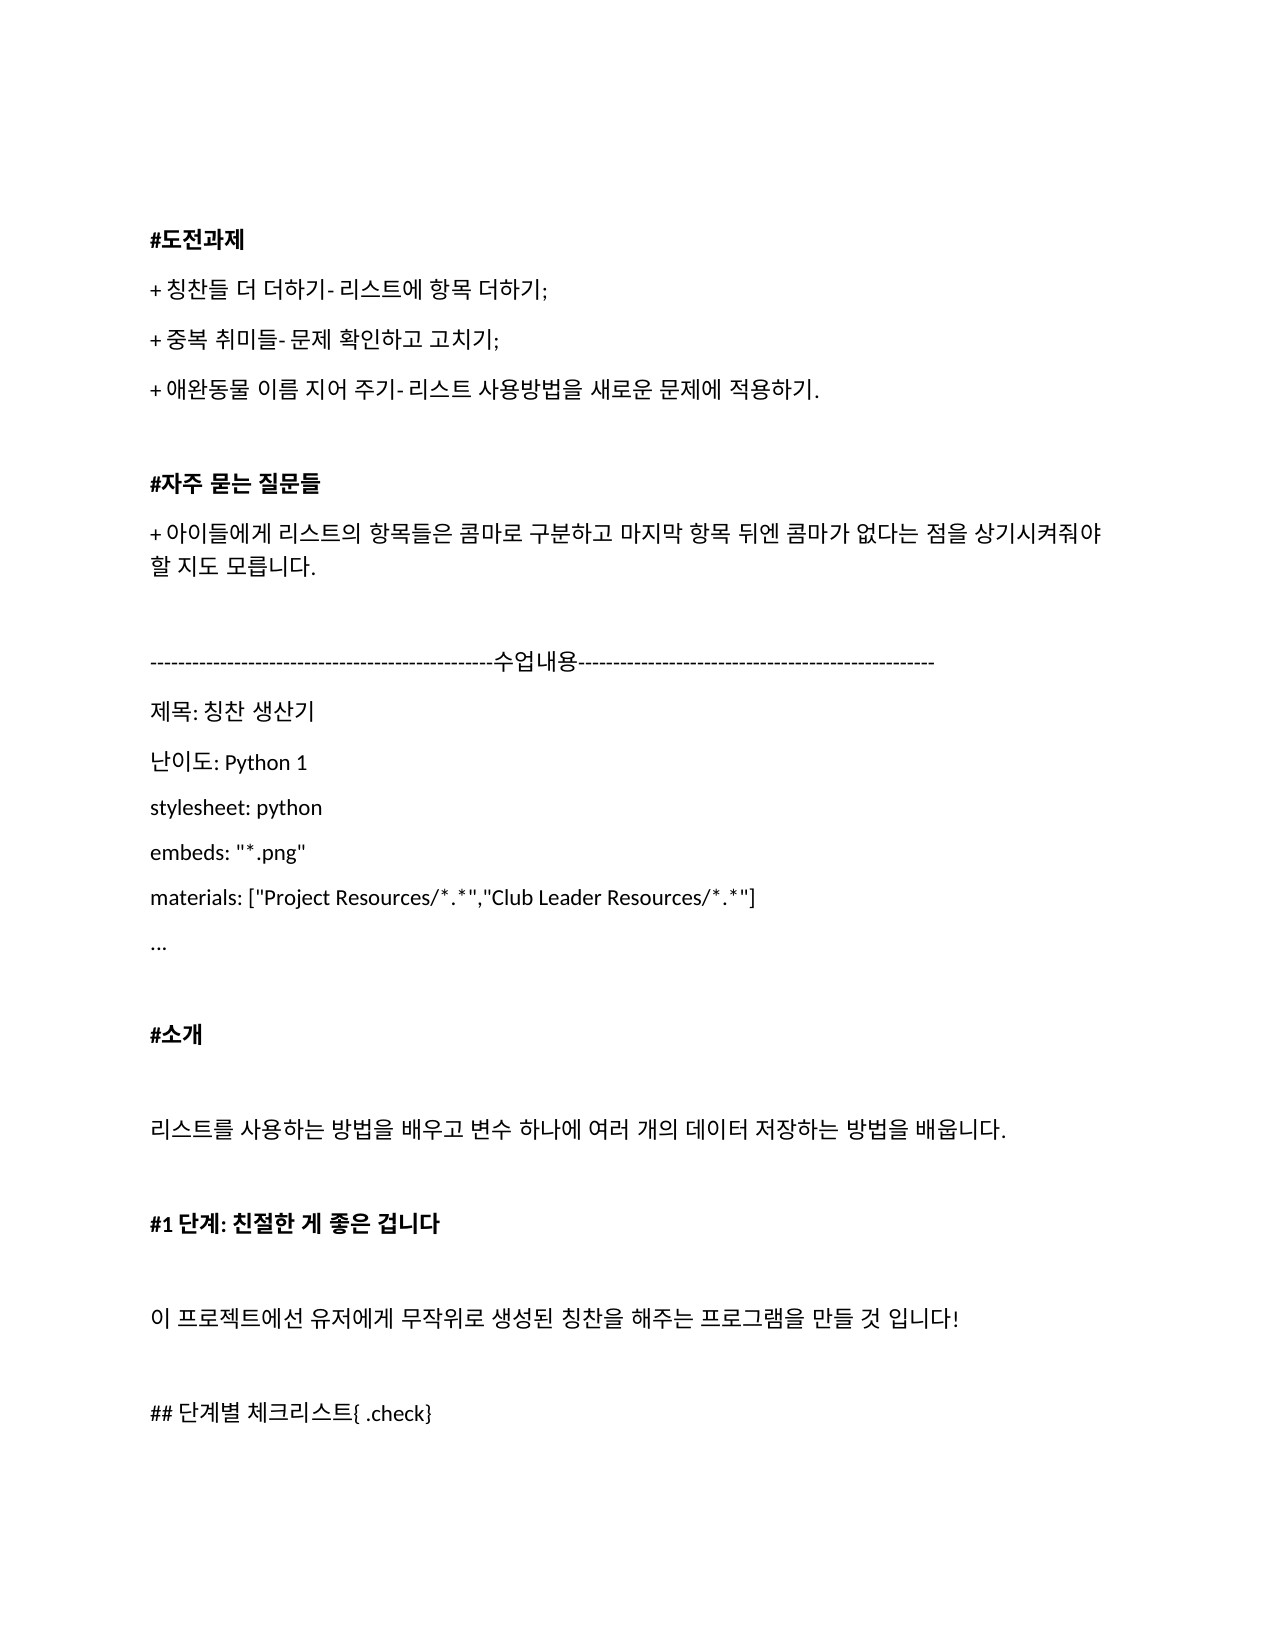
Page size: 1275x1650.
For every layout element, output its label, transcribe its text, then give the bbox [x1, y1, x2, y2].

text #자주 묻는 질문들 [150, 466, 1125, 499]
text 리스트를 사용하는 방법을 배우고 변수 하나에 여러 개의 데이터 저장하는 방법을 배웁니다. [150, 1112, 1125, 1145]
text 이 프로젝트에선 유저에게 무작위로 생성된 칭찬을 해주는 프로그램을 만들 것 입니다! [150, 1301, 1125, 1334]
text #소개 [150, 1017, 1125, 1050]
text stylesheet: python [150, 793, 1125, 822]
text embeds: "*.png" [150, 838, 1125, 866]
text materials: ["Project Resources/*.*","Club Leader Resources/*.*"] [150, 883, 1125, 911]
text #도전과제 [150, 222, 1125, 255]
text + 중복 취미들- 문제 확인하고 고치기; [150, 322, 1125, 355]
text + 칭찬들 더 더하기- 리스트에 항목 더하기; [150, 272, 1125, 305]
text 난이도: Python 1 [150, 744, 1125, 777]
text #1 단계: 친절한 게 좋은 겁니다 [150, 1206, 1125, 1239]
text 제목: 칭찬 생산기 [150, 694, 1125, 727]
text ... [150, 928, 1125, 956]
text -------------------------------------------------수업내용--------------------------------------------------- [150, 644, 1125, 677]
text + 아이들에게 리스트의 항목들은 콤마로 구분하고 마지막 항목 뒤엔 콤마가 없다는 점을 상기시켜줘야 할 지도 모릅니다. [150, 516, 1125, 582]
text + 애완동물 이름 지어 주기- 리스트 사용방법을 새로운 문제에 적용하기. [150, 372, 1125, 405]
text ## 단계별 체크리스트{ .check} [150, 1395, 1125, 1428]
